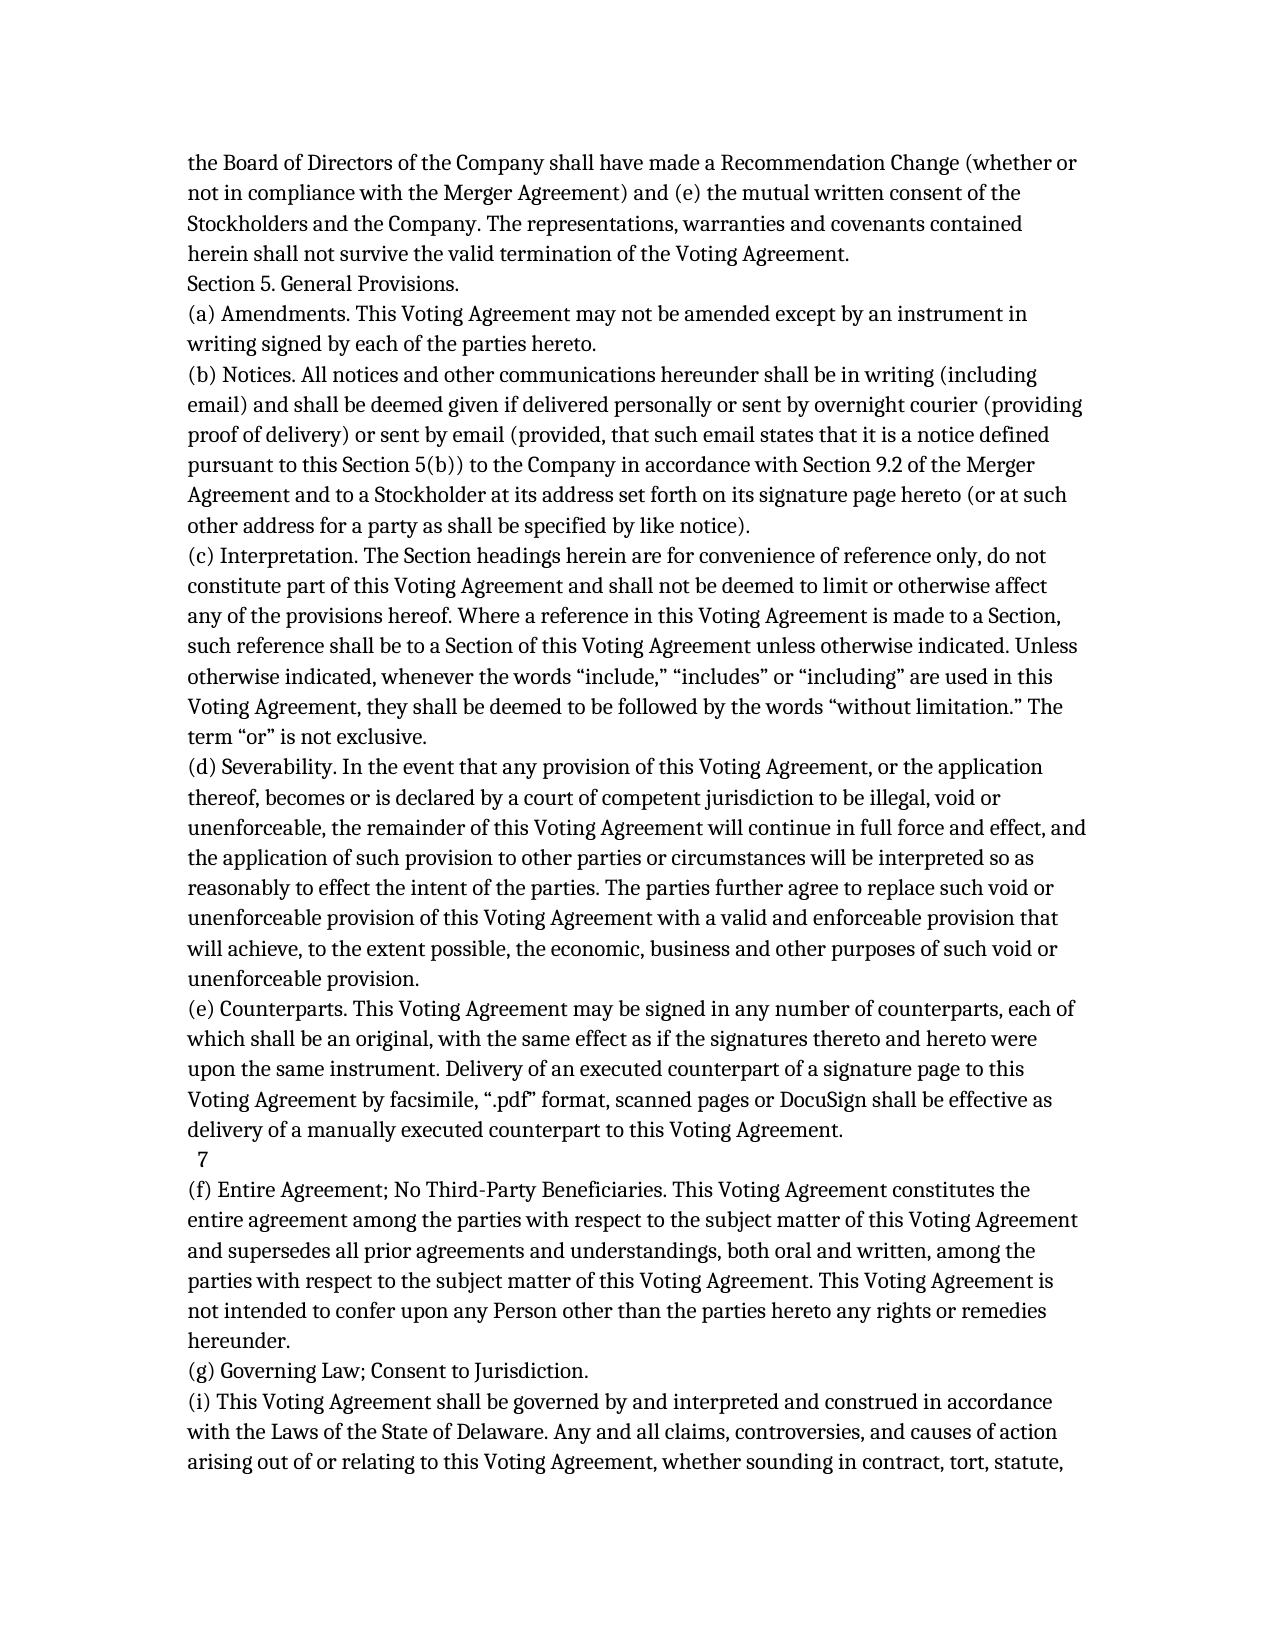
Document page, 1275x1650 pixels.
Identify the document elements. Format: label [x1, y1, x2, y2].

text [187, 150, 1087, 1475]
